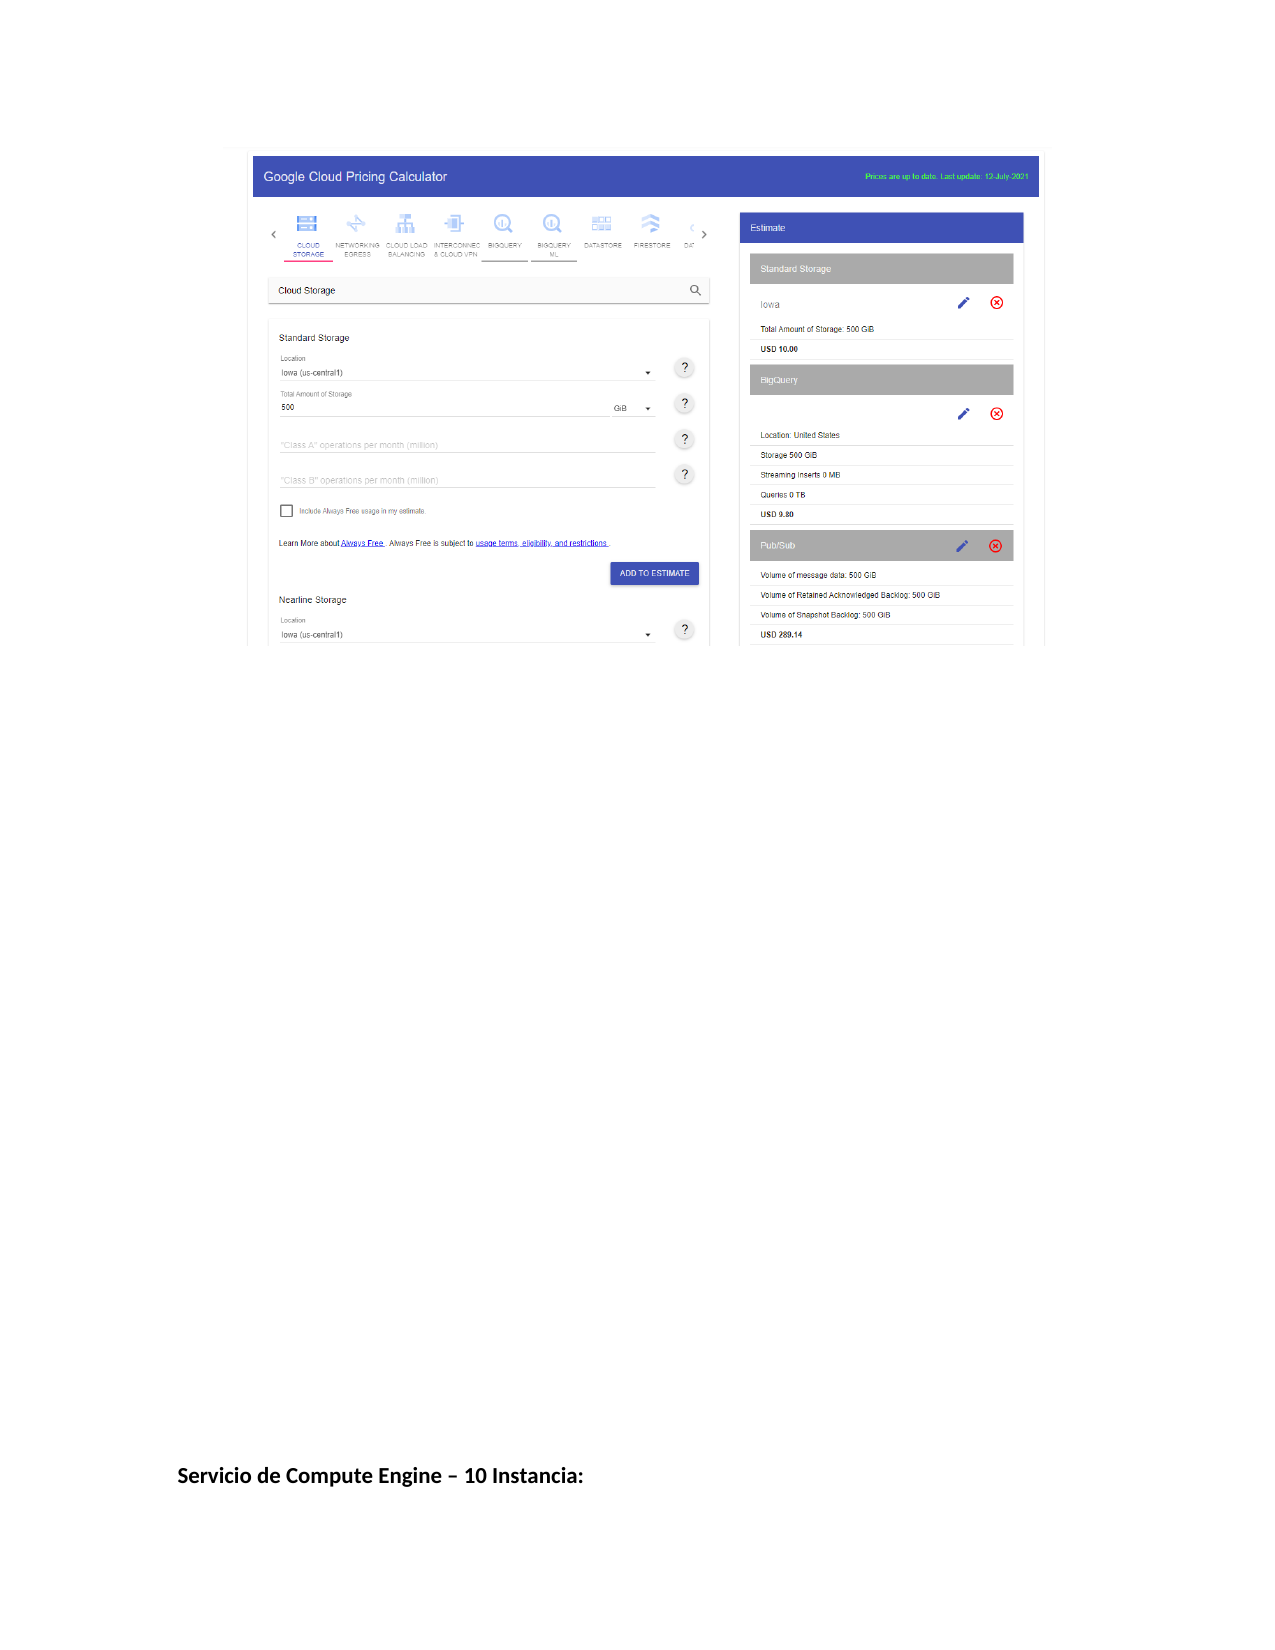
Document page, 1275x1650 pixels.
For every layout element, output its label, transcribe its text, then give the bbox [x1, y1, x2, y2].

picture [223, 147, 1052, 646]
text Servicio de Compute Engine – 10 Instancia: [177, 1461, 1098, 1489]
